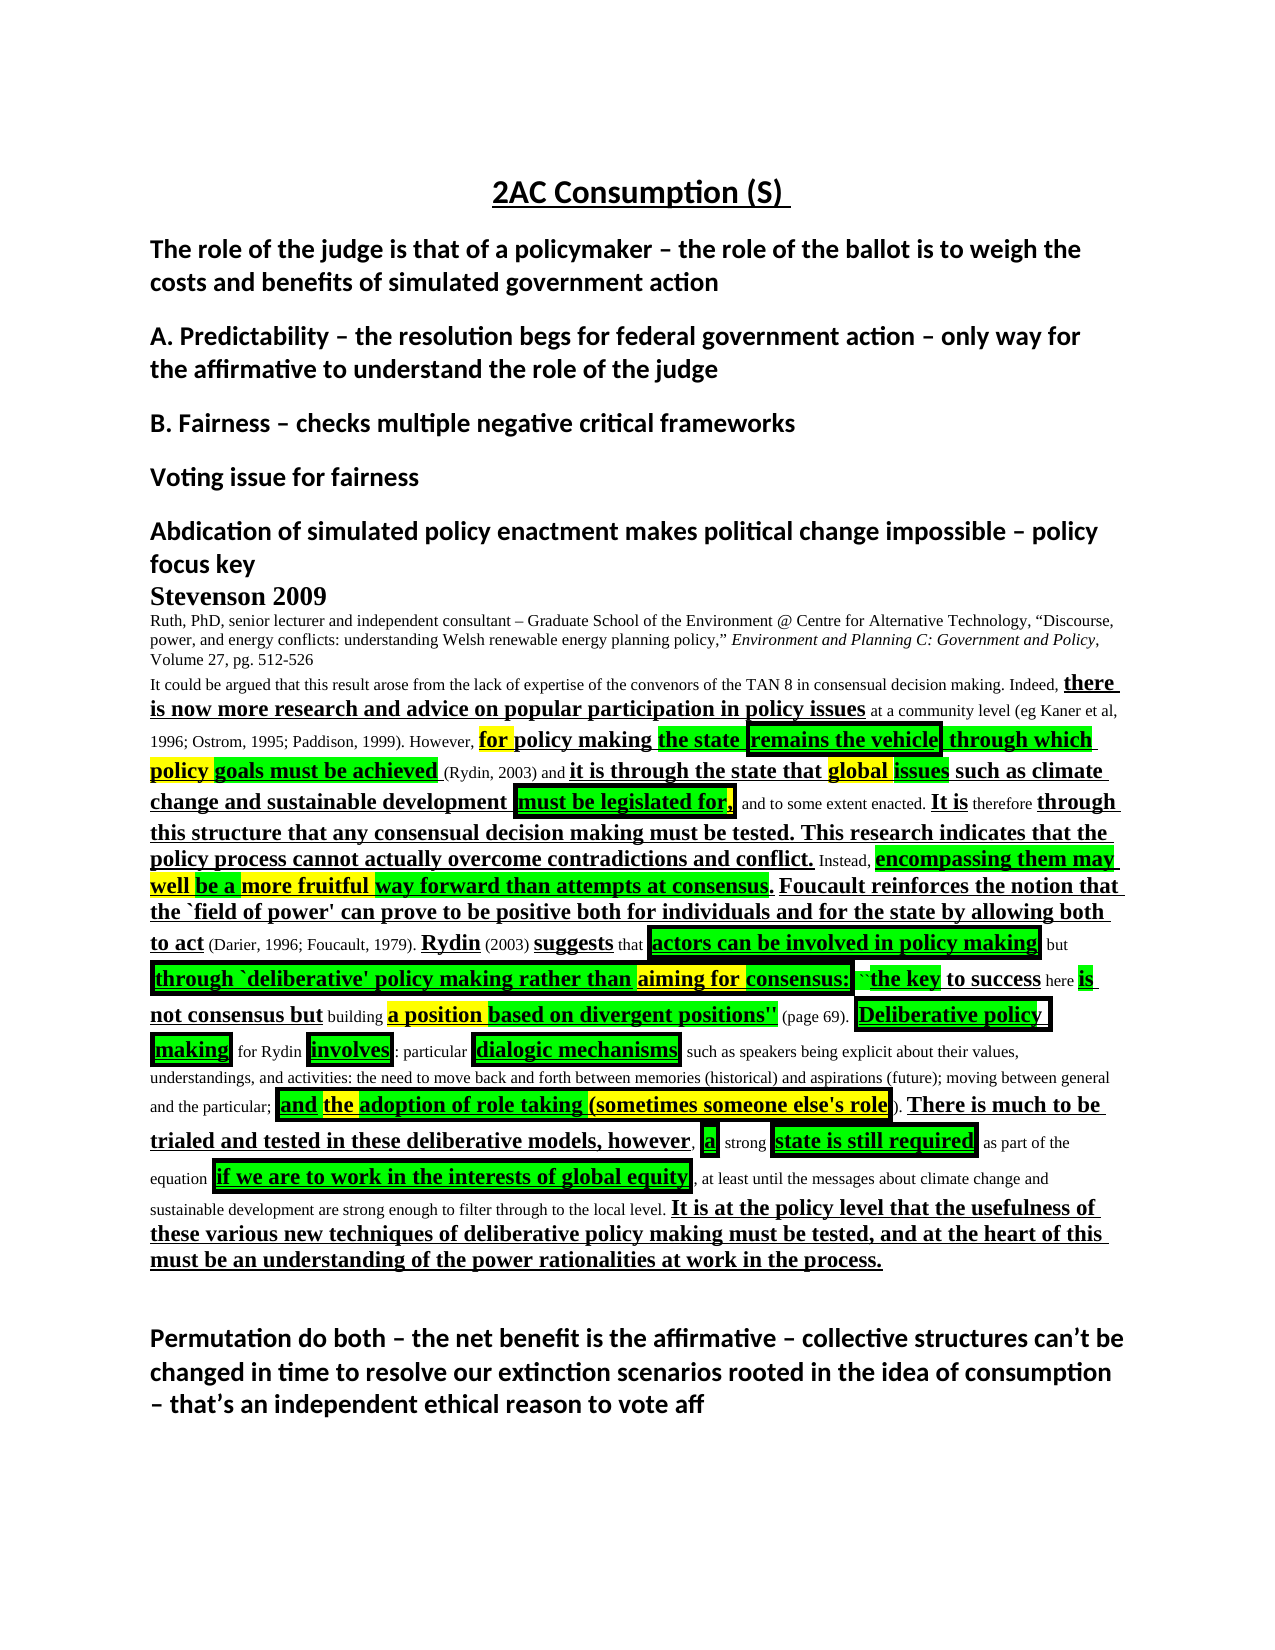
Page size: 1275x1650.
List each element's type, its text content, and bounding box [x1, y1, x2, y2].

subtitle A. Predictability – the resolution begs for federal government action – only way for the affirmative to understand the role of the judge [150, 319, 1125, 385]
subtitle The role of the judge is that of a policymaker – the role of the ballot is to weigh the costs and benefits of simulated government action [150, 232, 1125, 298]
text It could be argued that this result arose from the lack of expertise of the convenors of the TAN 8 in consensual decision making. Indeed, there is now more research and advice on popular participation in policy issues at a community level (eg Kaner et al, 1996; Ostrom, 1995; Paddison, 1999). However, for policy making the state remains the vehicle through which policy goals must be achieved (Rydin, 2003) and it is through the state that global issues such as climate change and sustainable development must be legislated for, and to some extent enacted. It is therefore through this structure that any consensual decision making must be tested. This research indicates that the policy process cannot actually overcome contradictions and conflict. Instead, encompassing them may well be a more fruitful way forward than attempts at consensus. Foucault reinforces the notion that the `field of power' can prove to be positive both for individuals and for the state by allowing both to act (Darier, 1996; Foucault, 1979). Rydin (2003) suggests that actors can be involved in policy making but through `deliberative' policy making rather than aiming for consensus: ``the key to success here is not consensus but building a position based on divergent positions'' (page 69). Deliberative policy making for Rydin involves: particular dialogic mechanisms such as speakers being explicit about their values, understandings, and activities: the need to move back and forth between memories (historical) and aspirations (future); moving between general and the particular; and the adoption of role taking (sometimes someone else's role). There is much to be trialed and tested in these deliberative models, however, a strong state is still required as part of the equation if we are to work in the interests of global equity, at least until the messages about climate change and sustainable development are strong enough to filter through to the local level. It is at the policy level that the usefulness of these various new techniques of deliberative policy making must be tested, and at the heart of this must be an understanding of the power rationalities at work in the process. [150, 668, 1125, 1273]
text Stevenson 2009 [150, 580, 1125, 611]
subtitle B. Fairness – checks multiple negative critical frameworks [150, 406, 1125, 439]
subtitle Abdication of simulated policy enactment makes political change impossible – policy focus key [150, 514, 1125, 580]
subtitle Permutation do both – the net benefit is the affirmative – collective structures can’t be changed in time to resolve our extinction scenarios rooted in the idea of consumption – that’s an independent ethical reason to vote aff [150, 1322, 1125, 1421]
subtitle 2AC Consumption (S) [150, 171, 1125, 212]
text Ruth, PhD, senior lecturer and independent consultant – Graduate School of the Environment @ Centre for Alternative Technology, “Discourse, power, and energy conflicts: understanding Welsh renewable energy planning policy,” Environment and Planning C: Government and Policy, Volume 27, pg. 512-526 [150, 611, 1125, 668]
subtitle Voting issue for fairness [150, 460, 1125, 493]
